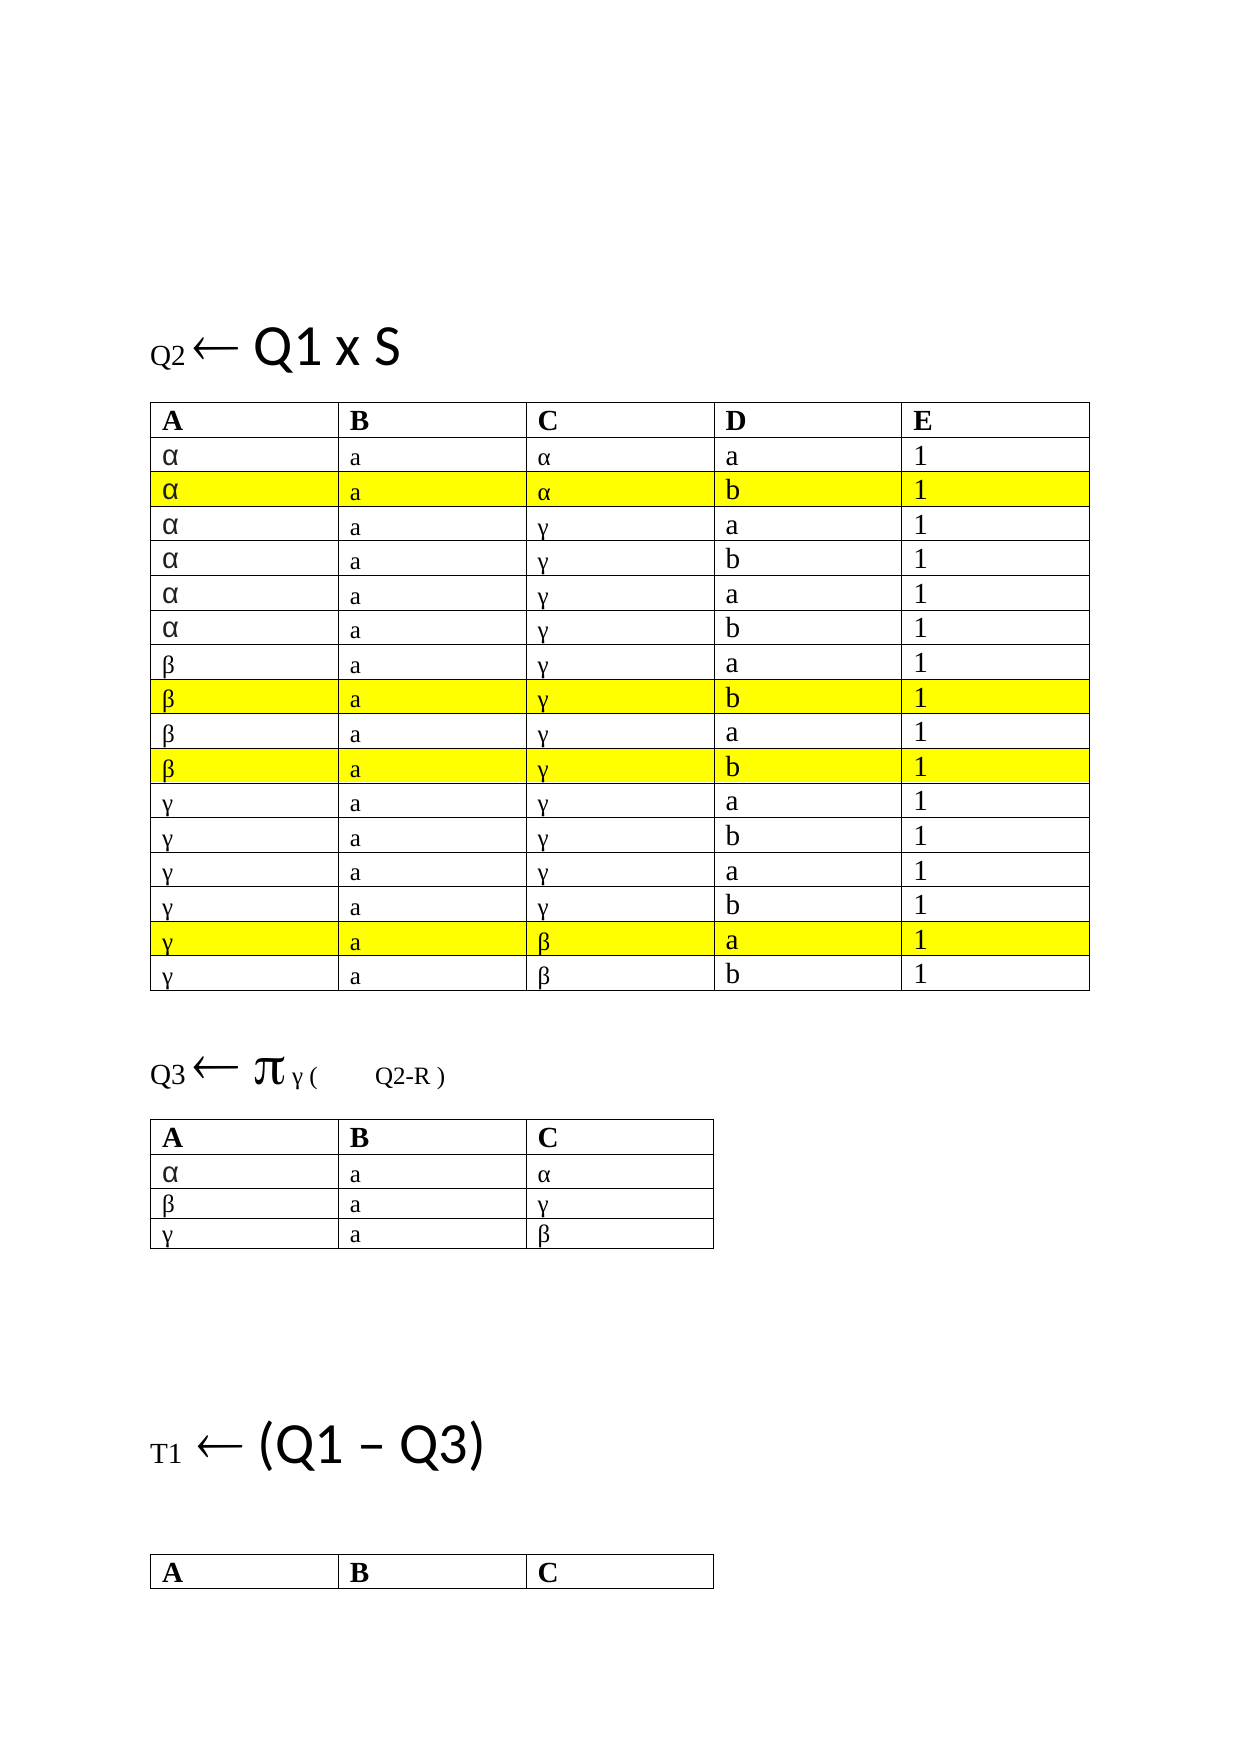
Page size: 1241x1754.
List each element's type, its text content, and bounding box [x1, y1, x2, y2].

table_cell α [527, 472, 714, 506]
table_cell a [339, 611, 526, 644]
table_cell γ [151, 818, 338, 852]
table_cell b [715, 472, 901, 506]
table_cell γ [151, 922, 338, 955]
table_cell γ [151, 1219, 338, 1248]
table_cell γ [527, 1189, 713, 1218]
table_cell b [715, 541, 901, 575]
table_header C [527, 403, 714, 437]
table_cell γ [527, 818, 714, 852]
table_header A [151, 403, 338, 437]
table_cell γ [527, 576, 714, 609]
table_cell α [151, 576, 338, 609]
table_cell α [527, 438, 714, 471]
table_cell a [715, 645, 901, 679]
table_header B [339, 403, 526, 437]
table_cell a [339, 887, 526, 921]
table_cell β [527, 1219, 713, 1248]
table_cell b [715, 680, 901, 713]
table_header A [151, 1555, 338, 1588]
table_cell 1 [902, 541, 1089, 575]
table_cell a [339, 438, 526, 471]
table_cell α [151, 438, 338, 471]
table_cell 1 [902, 784, 1089, 817]
table_cell a [339, 853, 526, 886]
table_cell a [339, 507, 526, 540]
table_cell β [151, 680, 338, 713]
table_cell 1 [902, 887, 1089, 921]
table_cell β [151, 714, 338, 748]
table_cell α [151, 541, 338, 575]
table_header A [151, 1120, 338, 1154]
table_cell a [339, 680, 526, 713]
table_cell a [339, 1219, 526, 1248]
table_cell γ [527, 645, 714, 679]
table_cell a [339, 749, 526, 782]
table_cell 1 [902, 853, 1089, 886]
table_cell γ [527, 541, 714, 575]
text T1 (Q1 – Q3) [150, 1407, 1090, 1478]
table_cell a [339, 472, 526, 506]
table_cell γ [151, 853, 338, 886]
text Q2 Q1 x S [150, 308, 1090, 380]
table_cell b [715, 887, 901, 921]
table_cell γ [151, 956, 338, 990]
table_cell a [339, 922, 526, 955]
table_cell γ [151, 887, 338, 921]
table_cell α [151, 1155, 338, 1188]
table_cell a [339, 1189, 526, 1218]
table_cell β [151, 645, 338, 679]
table_cell γ [527, 507, 714, 540]
table_cell β [527, 922, 714, 955]
table_cell a [715, 853, 901, 886]
table_cell 1 [902, 472, 1089, 506]
table_cell 1 [902, 818, 1089, 852]
table_cell β [151, 1189, 338, 1218]
table_cell γ [527, 680, 714, 713]
table_cell a [715, 714, 901, 748]
table_cell a [339, 784, 526, 817]
table_cell a [339, 541, 526, 575]
table_cell a [715, 784, 901, 817]
table_cell a [339, 714, 526, 748]
table_header B [339, 1120, 526, 1154]
table_cell a [715, 507, 901, 540]
text Q3 γ ( Q2-R ) [150, 1044, 1090, 1097]
table_cell β [151, 749, 338, 782]
table_cell γ [151, 784, 338, 817]
table_cell b [715, 818, 901, 852]
table_cell 1 [902, 438, 1089, 471]
table_cell γ [527, 611, 714, 644]
table_cell b [715, 611, 901, 644]
table_cell a [339, 818, 526, 852]
table_cell a [715, 922, 901, 955]
table_cell α [151, 472, 338, 506]
table_cell 1 [902, 680, 1089, 713]
table_cell γ [527, 749, 714, 782]
table_cell α [151, 611, 338, 644]
table_cell 1 [902, 611, 1089, 644]
table_header E [902, 403, 1089, 437]
table_cell 1 [902, 714, 1089, 748]
table_cell γ [527, 887, 714, 921]
table_cell 1 [902, 507, 1089, 540]
table_cell a [339, 645, 526, 679]
table_cell 1 [902, 576, 1089, 609]
table_header C [527, 1555, 713, 1588]
table_cell b [715, 956, 901, 990]
table_cell α [151, 507, 338, 540]
table_header D [715, 403, 901, 437]
table_cell γ [527, 784, 714, 817]
table_cell b [715, 749, 901, 782]
table_cell 1 [902, 956, 1089, 990]
table_cell a [339, 956, 526, 990]
table_cell 1 [902, 922, 1089, 955]
table_cell 1 [902, 749, 1089, 782]
table_cell a [339, 1155, 526, 1188]
table_cell γ [527, 853, 714, 886]
table_cell a [715, 576, 901, 609]
table_cell a [339, 576, 526, 609]
table_cell β [527, 956, 714, 990]
table_cell α [527, 1155, 713, 1188]
table_cell a [715, 438, 901, 471]
table_cell γ [527, 714, 714, 748]
table_header B [339, 1555, 526, 1588]
table_cell 1 [902, 645, 1089, 679]
table_header C [527, 1120, 713, 1154]
